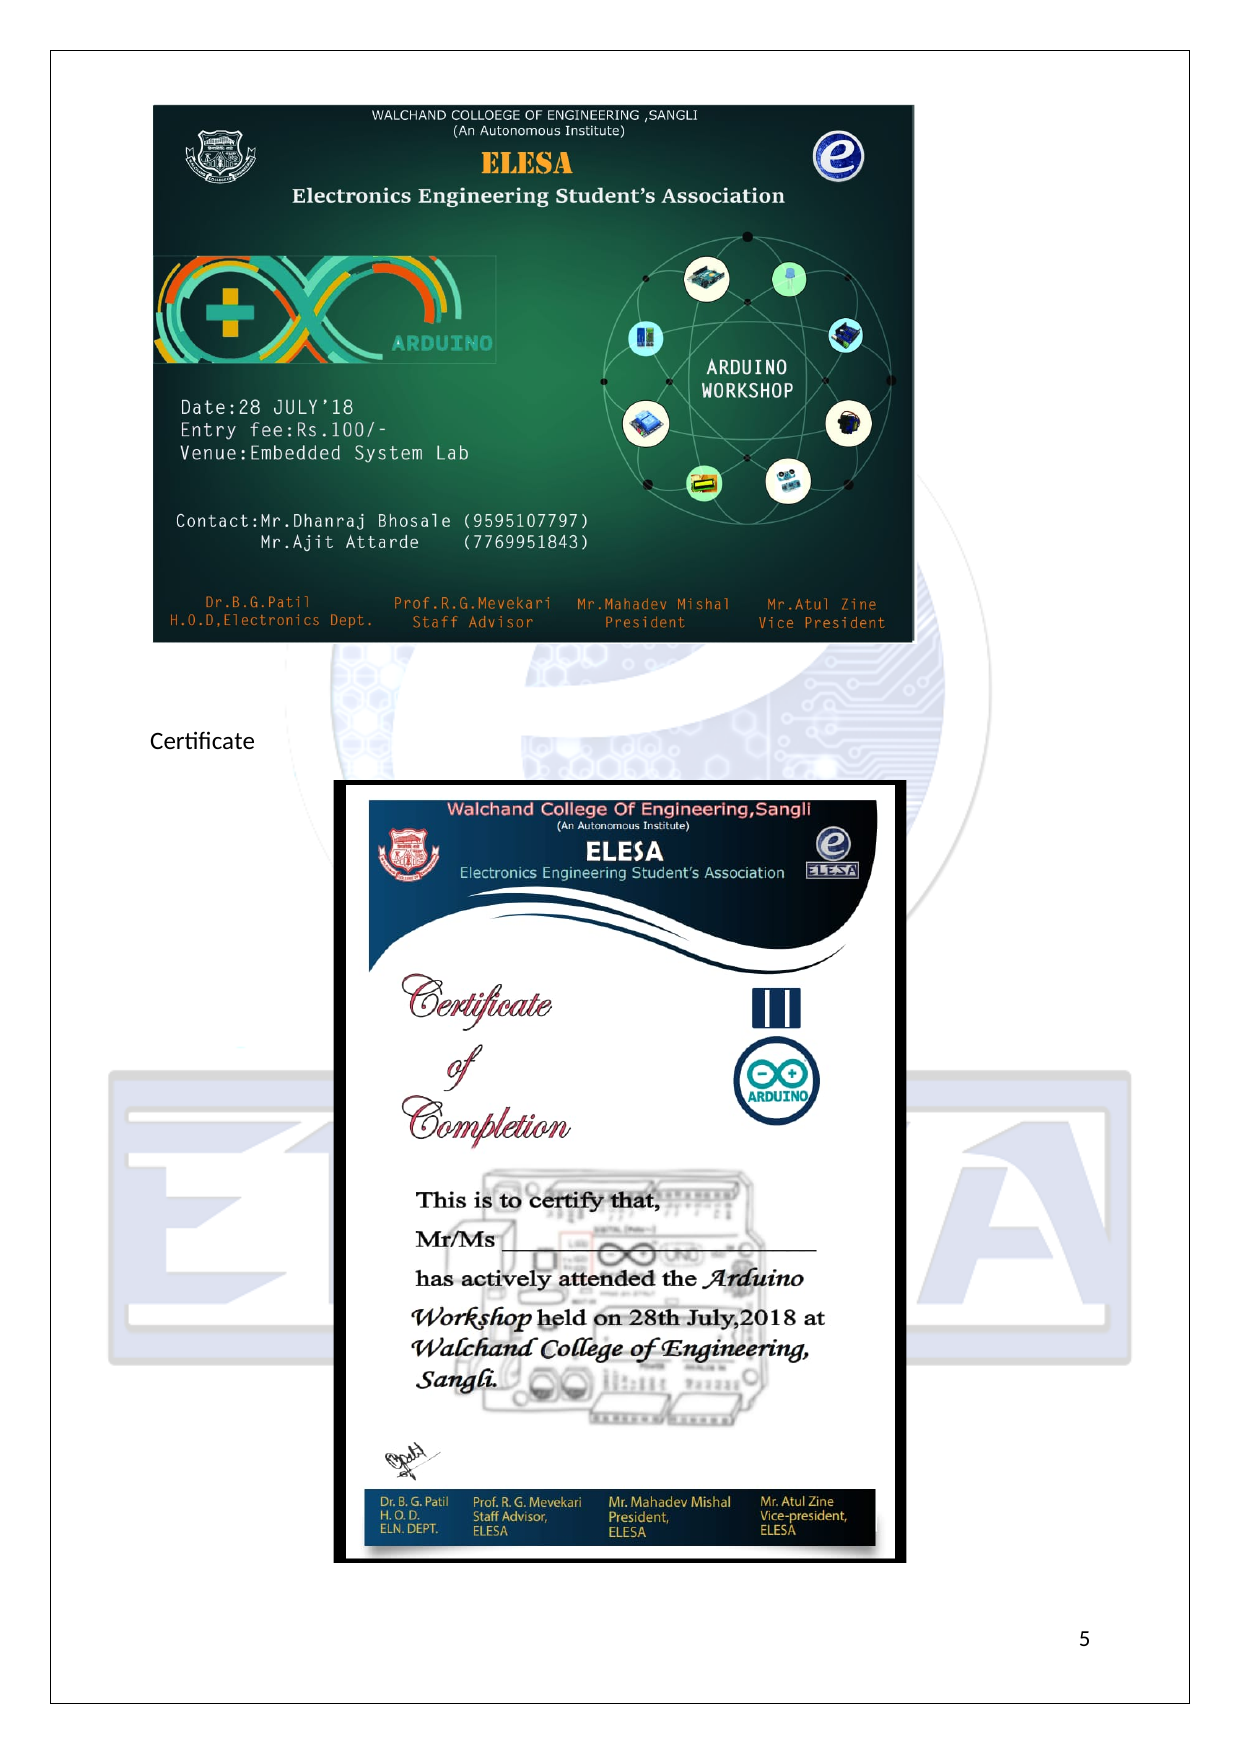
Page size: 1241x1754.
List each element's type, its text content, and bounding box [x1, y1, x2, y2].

picture [333, 780, 907, 1563]
text Certificate [150, 725, 1090, 755]
picture [150, 101, 918, 644]
